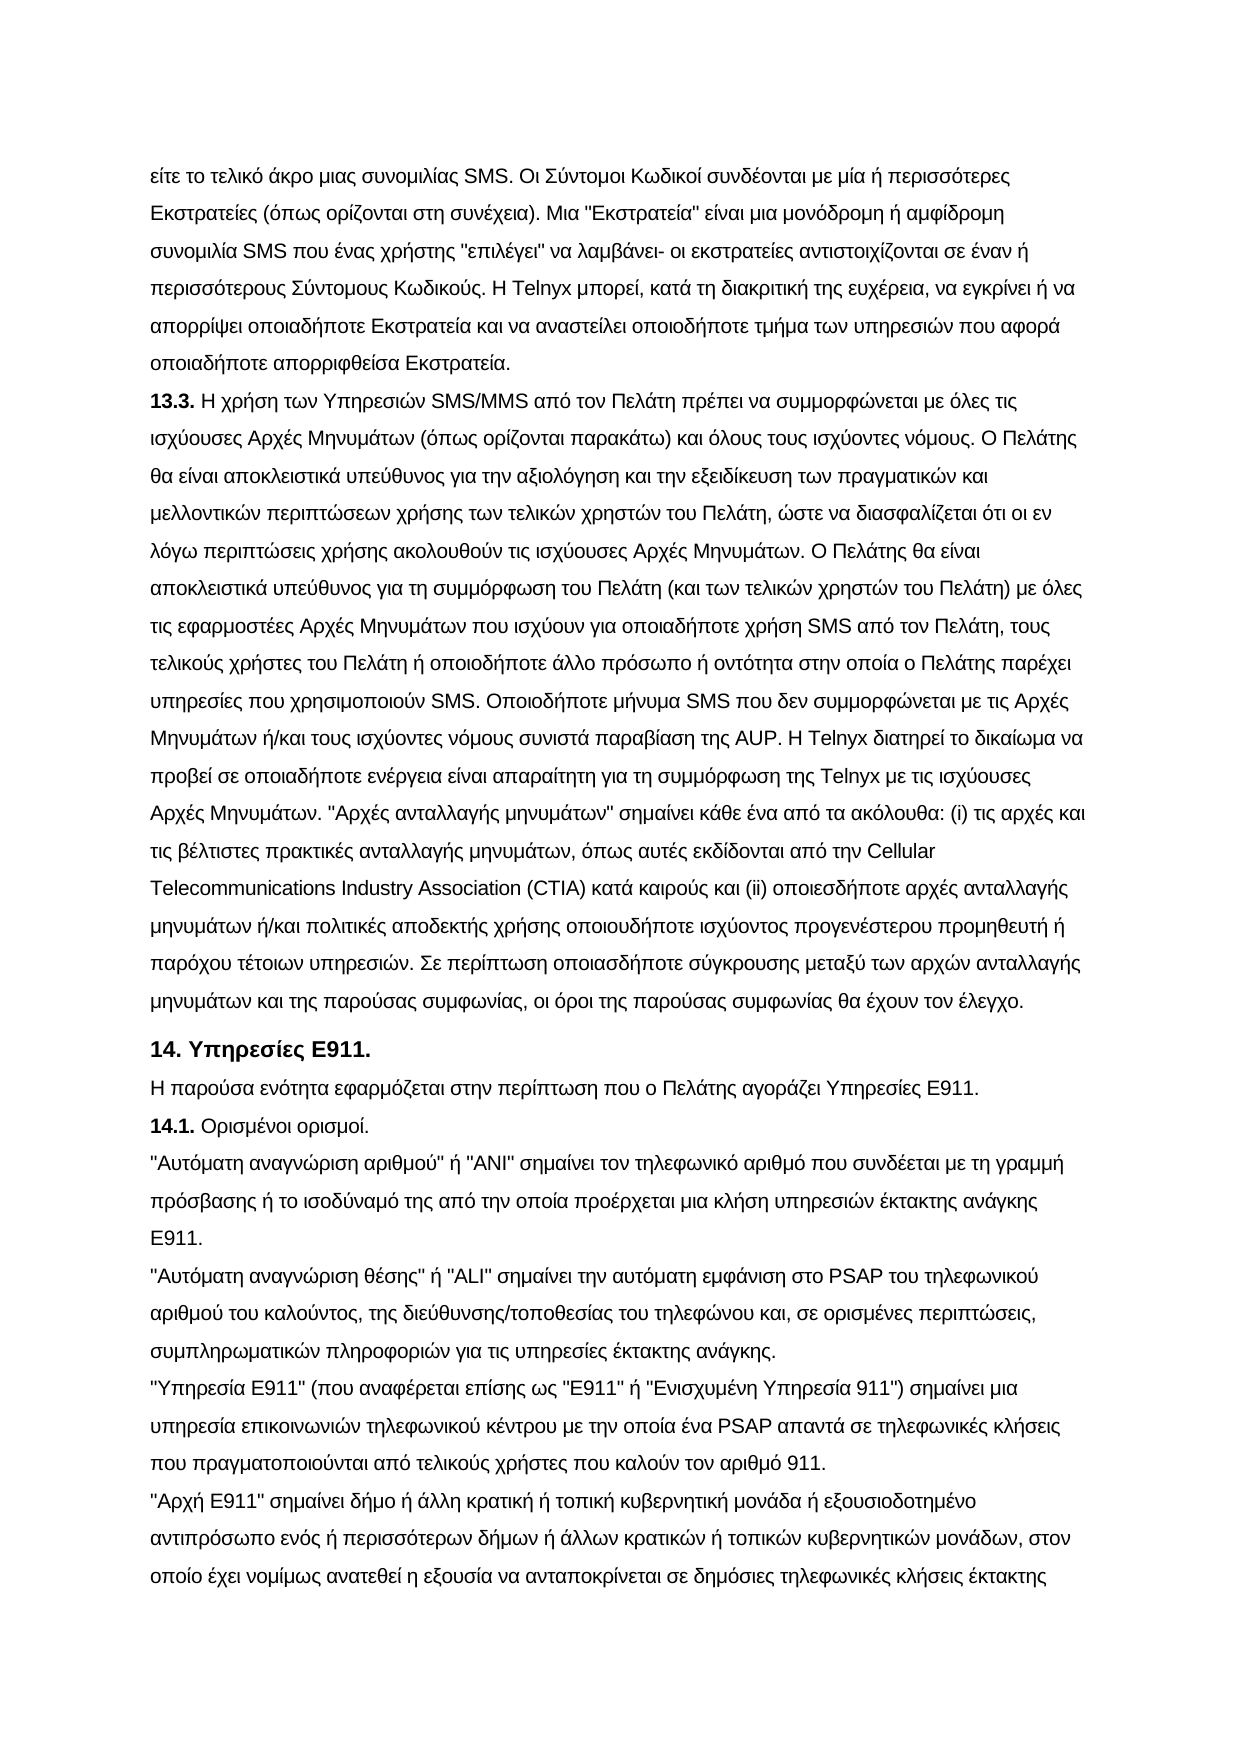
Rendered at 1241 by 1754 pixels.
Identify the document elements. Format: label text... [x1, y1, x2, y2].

text 14. Υπηρεσίες E911. [150, 1012, 1090, 1062]
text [150, 150, 1090, 375]
text "Υπηρεσία E911" (που αναφέρεται επίσης ως "E911" ή "Ενισχυμένη Υπηρεσία 911") σημαίνει μια υπηρεσία επικοινωνιών τηλεφωνικού κέντρου με την οποία ένα PSAP απαντά σε τηλεφωνικές κλήσεις που πραγματοποιούνται από τελικούς χρήστες που καλούν τον αριθμό 911. [150, 1362, 1090, 1475]
text Η παρούσα ενότητα εφαρμόζεται στην περίπτωση που ο Πελάτης αγοράζει Υπηρεσίες E911. [150, 1062, 1090, 1100]
text 13.3. Η χρήση των Υπηρεσιών SMS/MMS από τον Πελάτη πρέπει να συμμορφώνεται με όλες τις ισχύουσες Αρχές Μηνυμάτων (όπως ορίζονται παρακάτω) και όλους τους ισχύοντες νόμους. Ο Πελάτης θα είναι αποκλειστικά υπεύθυνος για την αξιολόγηση και την εξειδίκευση των πραγματικών και μελλοντικών περιπτώσεων χρήσης των τελικών χρηστών του Πελάτη, ώστε να διασφαλίζεται ότι οι εν λόγω περιπτώσεις χρήσης ακολουθούν τις ισχύουσες Αρχές Μηνυμάτων. Ο Πελάτης θα είναι αποκλειστικά υπεύθυνος για τη συμμόρφωση του Πελάτη (και των τελικών χρηστών του Πελάτη) με όλες τις εφαρμοστέες Αρχές Μηνυμάτων που ισχύουν για οποιαδήποτε χρήση SMS από τον Πελάτη, τους τελικούς χρήστες του Πελάτη ή οποιοδήποτε άλλο πρόσωπο ή οντότητα στην οποία ο Πελάτης παρέχει υπηρεσίες που χρησιμοποιούν SMS. Οποιοδήποτε μήνυμα SMS που δεν συμμορφώνεται με τις Αρχές Μηνυμάτων ή/και τους ισχύοντες νόμους συνιστά παραβίαση της AUP. Η Telnyx διατηρεί το δικαίωμα να προβεί σε οποιαδήποτε ενέργεια είναι απαραίτητη για τη συμμόρφωση της Telnyx με τις ισχύουσες Αρχές Μηνυμάτων. "Αρχές ανταλλαγής μηνυμάτων" σημαίνει κάθε ένα από τα ακόλουθα: (i) τις αρχές και τις βέλτιστες πρακτικές ανταλλαγής μηνυμάτων, όπως αυτές εκδίδονται από την Cellular Telecommunications Industry Association (CTIA) κατά καιρούς και (ii) οποιεσδήποτε αρχές ανταλλαγής μηνυμάτων ή/και πολιτικές αποδεκτής χρήσης οποιουδήποτε ισχύοντος προγενέστερου προμηθευτή ή παρόχου τέτοιων υπηρεσιών. Σε περίπτωση οποιασδήποτε σύγκρουσης μεταξύ των αρχών ανταλλαγής μηνυμάτων και της παρούσας συμφωνίας, οι όροι της παρούσας συμφωνίας θα έχουν τον έλεγχο. [150, 375, 1090, 1012]
text "Αυτόματη αναγνώριση αριθμού" ή "ANI" σημαίνει τον τηλεφωνικό αριθμό που συνδέεται με τη γραμμή πρόσβασης ή το ισοδύναμό της από την οποία προέρχεται μια κλήση υπηρεσιών έκτακτης ανάγκης E911. [150, 1137, 1090, 1250]
text 14.1. Ορισμένοι ορισμοί. [150, 1100, 1090, 1137]
text "Αυτόματη αναγνώριση θέσης" ή "ALI" σημαίνει την αυτόματη εμφάνιση στο PSAP του τηλεφωνικού αριθμού του καλούντος, της διεύθυνσης/τοποθεσίας του τηλεφώνου και, σε ορισμένες περιπτώσεις, συμπληρωματικών πληροφοριών για τις υπηρεσίες έκτακτης ανάγκης. [150, 1250, 1090, 1362]
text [150, 1475, 1090, 1587]
